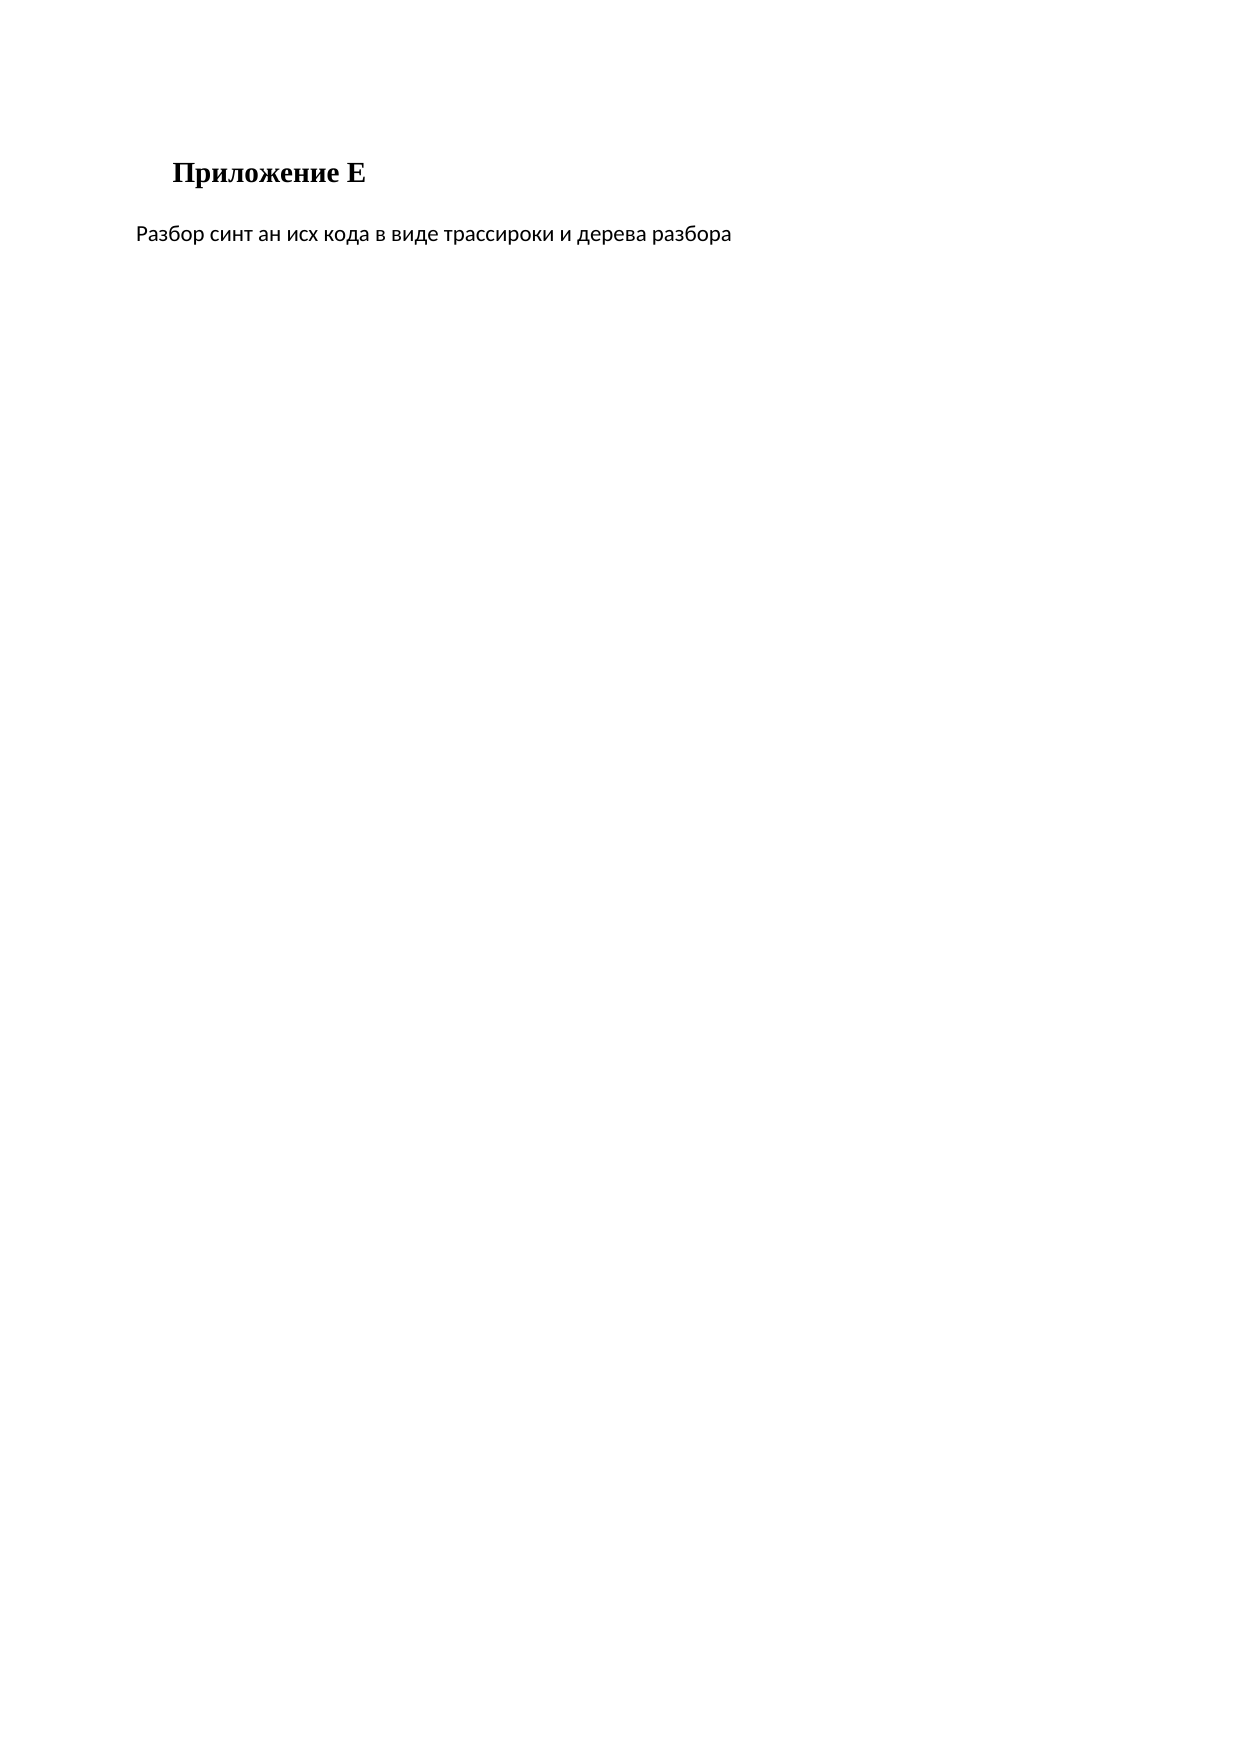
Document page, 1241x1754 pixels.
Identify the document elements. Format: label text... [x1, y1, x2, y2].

subtitle Приложение Е [136, 156, 1181, 189]
text Разбор синт ан исх кода в виде трассироки и дерева разбора [136, 219, 1181, 247]
